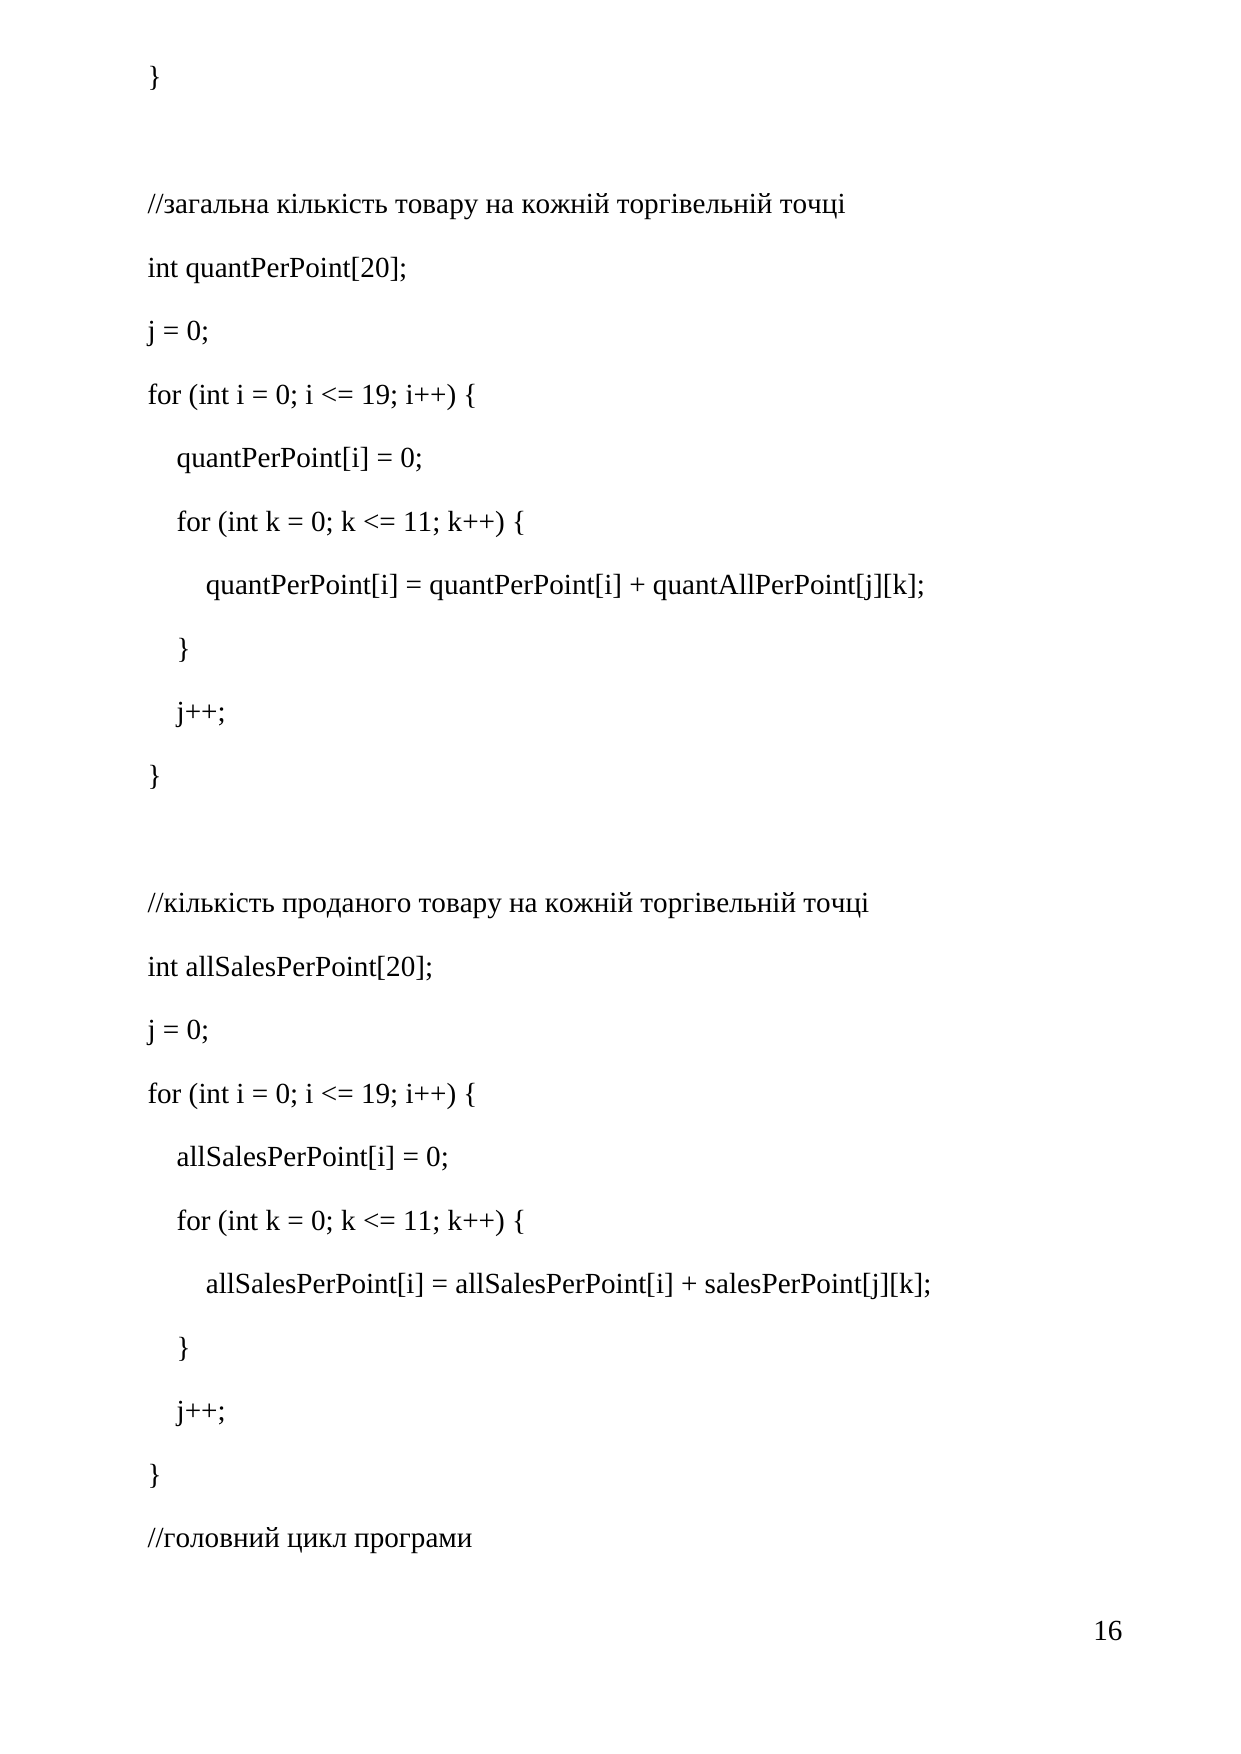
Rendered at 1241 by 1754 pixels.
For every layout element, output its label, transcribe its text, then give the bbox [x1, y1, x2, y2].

text for (int k = 0; k <= 11; k++) { [118, 1203, 1122, 1236]
text allSalesPerPoint[i] = allSalesPerPoint[i] + salesPerPoint[j][k]; [118, 1266, 1122, 1300]
text j = 0; [118, 313, 1122, 347]
text } [118, 1457, 1122, 1491]
text //головний цикл програми [118, 1521, 1122, 1554]
text //загальна кількість товару на кожній торгівельній точці [118, 186, 1122, 220]
text j++; [118, 694, 1122, 728]
text int allSalesPerPoint[20]; [118, 949, 1122, 982]
text int quantPerPoint[20]; [118, 250, 1122, 283]
text quantPerPoint[i] = 0; [118, 440, 1122, 474]
text j = 0; [118, 1012, 1122, 1046]
text for (int k = 0; k <= 11; k++) { [118, 504, 1122, 537]
text } [118, 631, 1122, 664]
text } [118, 59, 1122, 93]
text allSalesPerPoint[i] = 0; [118, 1139, 1122, 1173]
text for (int i = 0; i <= 19; i++) { [118, 1076, 1122, 1109]
text quantPerPoint[i] = quantPerPoint[i] + quantAllPerPoint[j][k]; [118, 567, 1122, 601]
text j++; [118, 1393, 1122, 1427]
text } [118, 758, 1122, 792]
text for (int i = 0; i <= 19; i++) { [118, 377, 1122, 410]
text //кількість проданого товару на кожній торгівельній точці [118, 885, 1122, 919]
text } [118, 1330, 1122, 1363]
